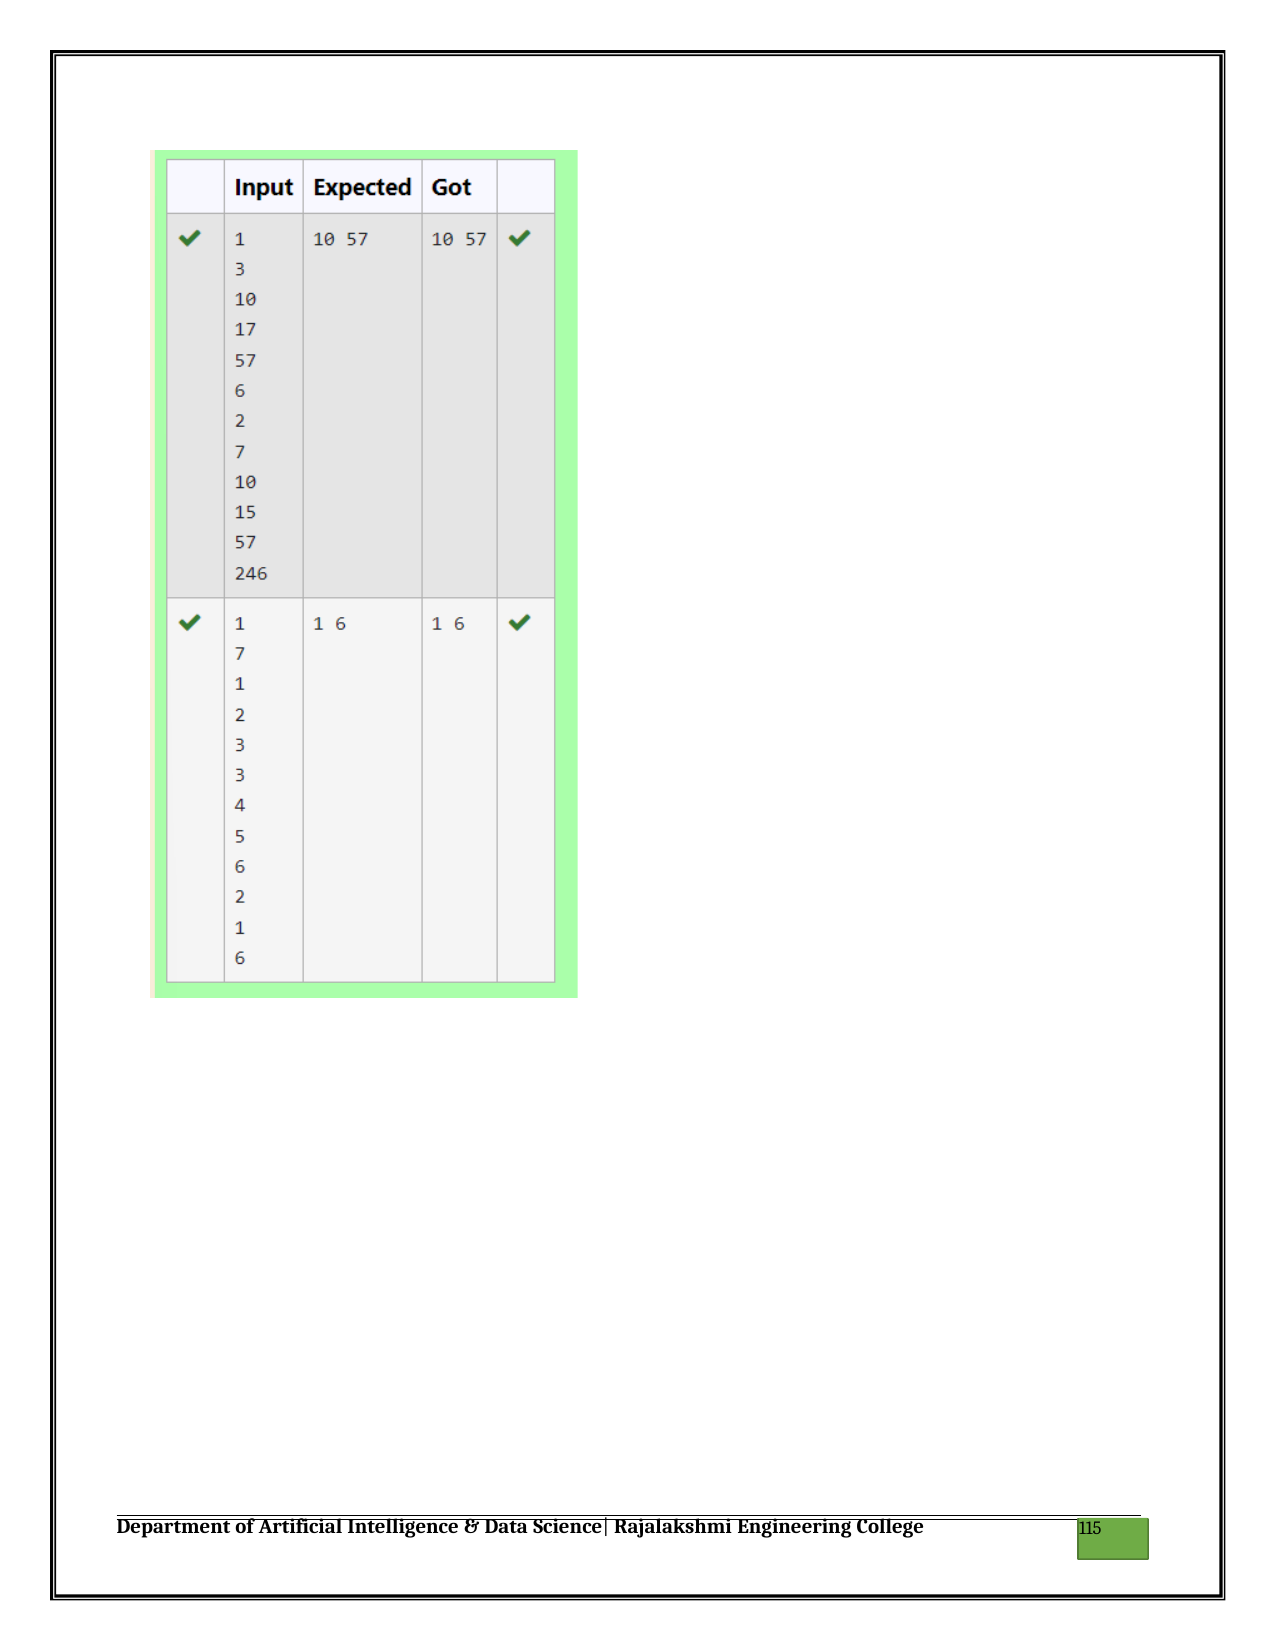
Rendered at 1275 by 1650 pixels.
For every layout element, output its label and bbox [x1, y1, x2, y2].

picture [150, 150, 578, 998]
